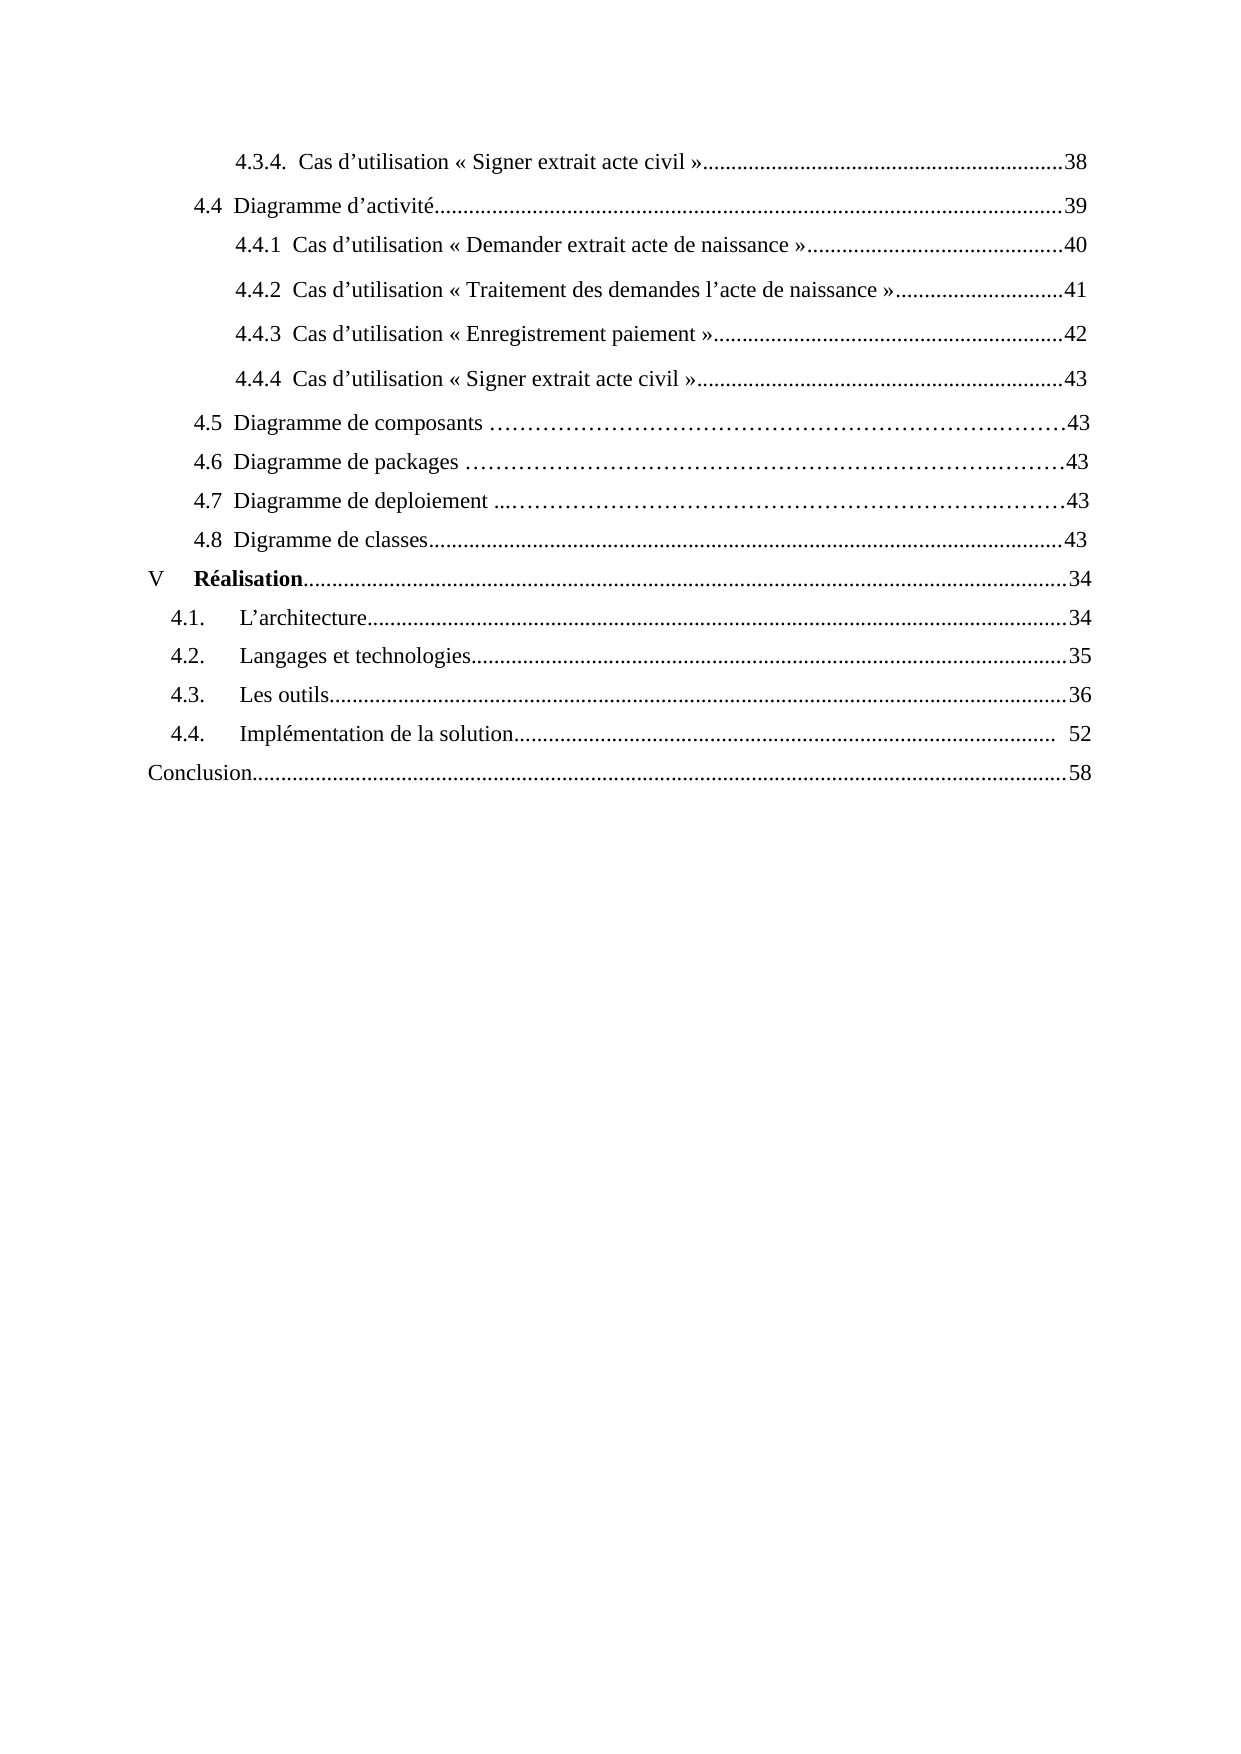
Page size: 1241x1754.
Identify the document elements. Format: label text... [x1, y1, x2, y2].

text 4.5 Diagramme de composants ………………………………………………………….………43 [193, 409, 1092, 436]
text V Réalisation 34 [148, 565, 1092, 591]
text Conclusion 58 [148, 759, 1092, 786]
text 4.4 Diagramme d’activité 39 [193, 192, 1092, 219]
text 4.8 Digramme de classes 43 [193, 526, 1092, 552]
text 4.2. Langages et technologies 35 [171, 643, 1092, 669]
text 4.4.4 Cas d’utilisation « Signer extrait acte civil » 43 [235, 365, 1092, 391]
text 4.7 Diagramme de deploiement ...……………………………………………………….………43 [193, 487, 1092, 513]
text 4.4.1 Cas d’utilisation « Demander extrait acte de naissance » 40 [235, 231, 1092, 257]
text 4.1. L’architecture 34 [171, 604, 1092, 630]
text 4.3. Les outils 36 [171, 681, 1092, 708]
text 4.3.4. Cas d’utilisation « Signer extrait acte civil » 38 [235, 148, 1092, 174]
text 4.6 Diagramme de packages …………………………………………………………….………43 [193, 448, 1092, 475]
text 4.4.2 Cas d’utilisation « Traitement des demandes l’acte de naissance » 41 [235, 276, 1092, 302]
text 4.4.3 Cas d’utilisation « Enregistrement paiement » 42 [235, 320, 1092, 347]
text 4.4. Implémentation de la solution 52 [171, 720, 1092, 747]
